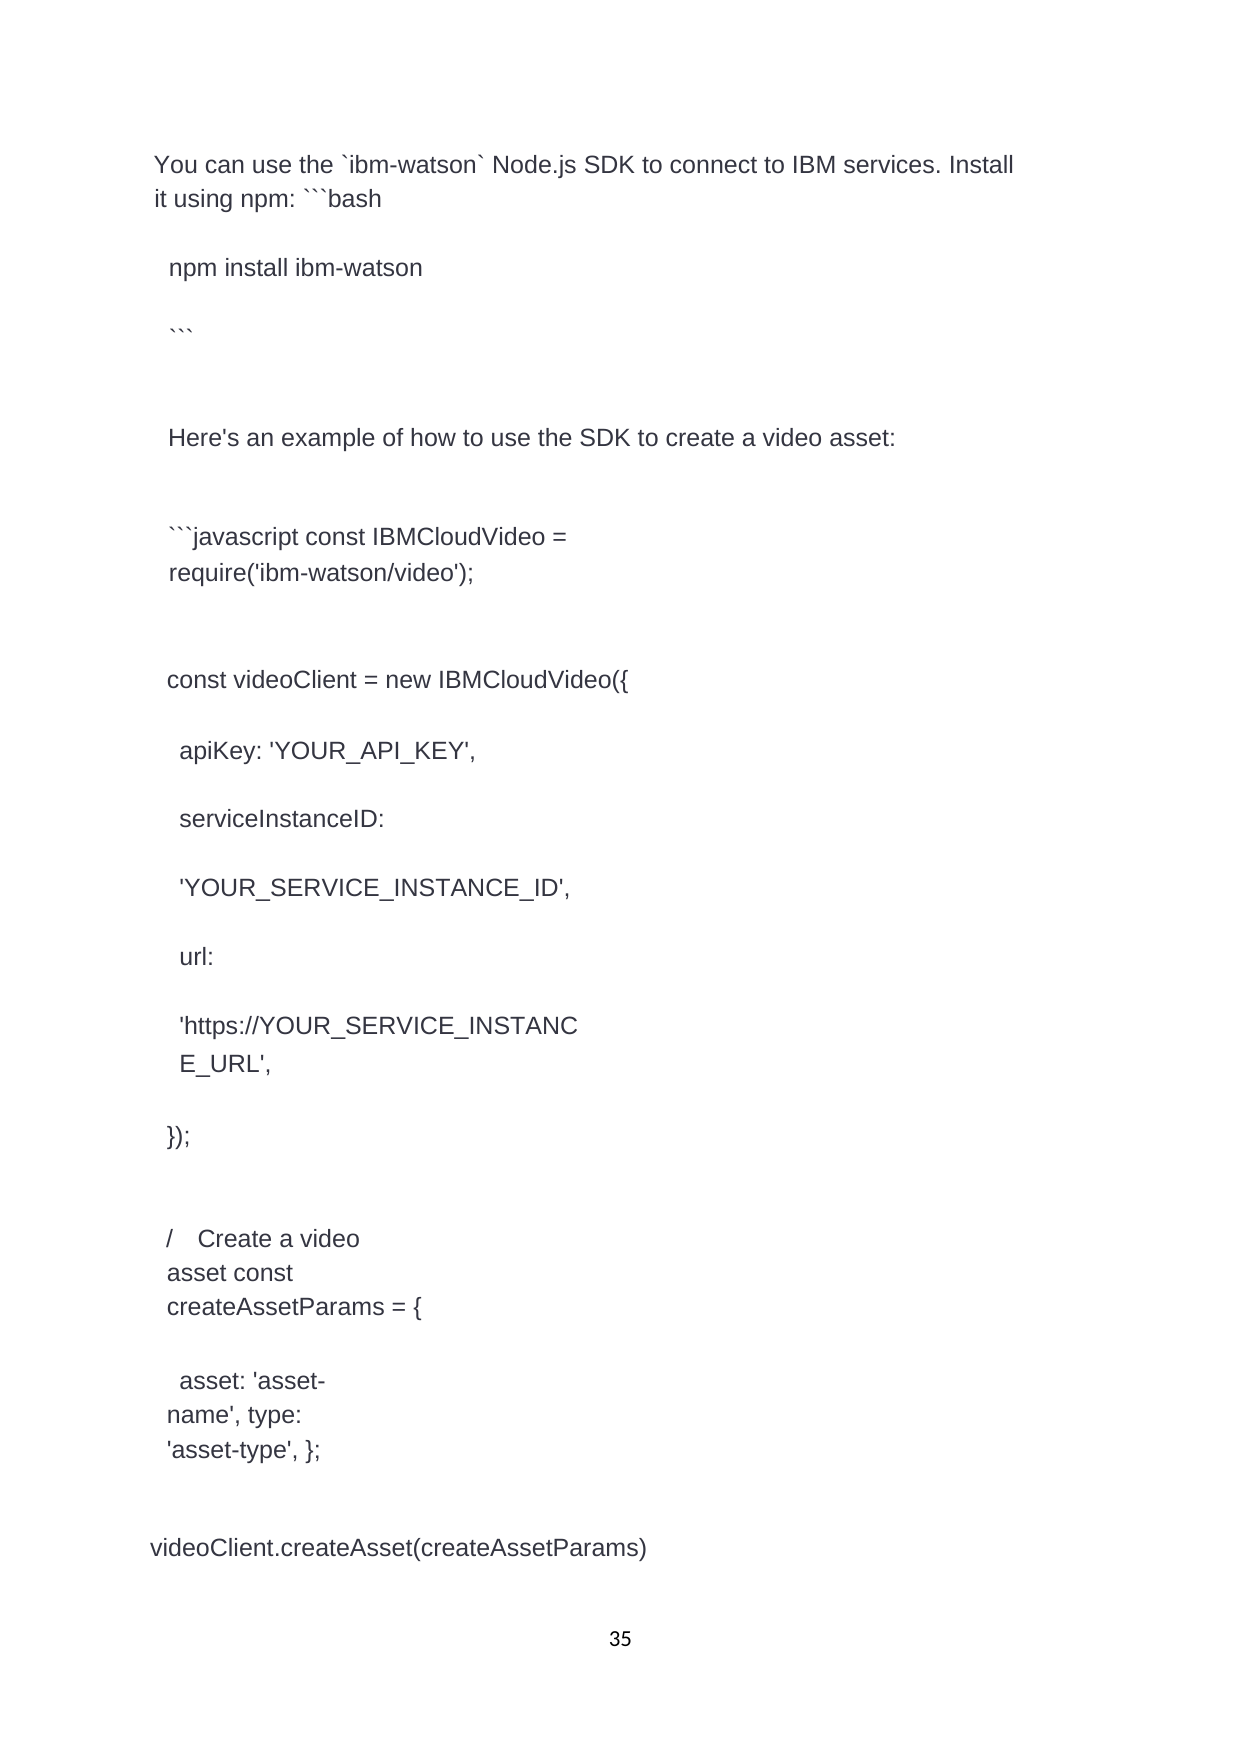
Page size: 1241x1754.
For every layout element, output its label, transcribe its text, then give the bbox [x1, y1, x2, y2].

list Create a video asset const createAssetParams = { [166, 1224, 423, 1320]
text npm install ibm-watson [169, 252, 1090, 281]
text videoClient.createAsset(createAssetParams) [150, 1533, 1090, 1562]
text ``` [169, 324, 1090, 352]
text const videoClient = new IBMCloudVideo({ [167, 664, 1090, 693]
text 'YOUR_SERVICE_INSTANCE_ID', [179, 873, 1090, 902]
text apiKey: 'YOUR_API_KEY', [179, 736, 1090, 764]
text serviceInstanceID: [179, 804, 1090, 833]
text 'https://YOUR_SERVICE_INSTANC E_URL', [179, 1011, 642, 1078]
text Here's an example of how to use the SDK to create a video asset: [168, 423, 990, 452]
text }); [167, 1121, 1090, 1150]
text asset: 'asset-name', type: 'asset-type', }; [167, 1366, 336, 1463]
text ```javascript const IBMCloudVideo = require('ibm-watson/video'); [168, 522, 634, 587]
text You can use the `ibm-watson` Node.js SDK to connect to IBM services. Install it using npm: ```bash [153, 150, 1015, 213]
text url: [179, 942, 1090, 971]
